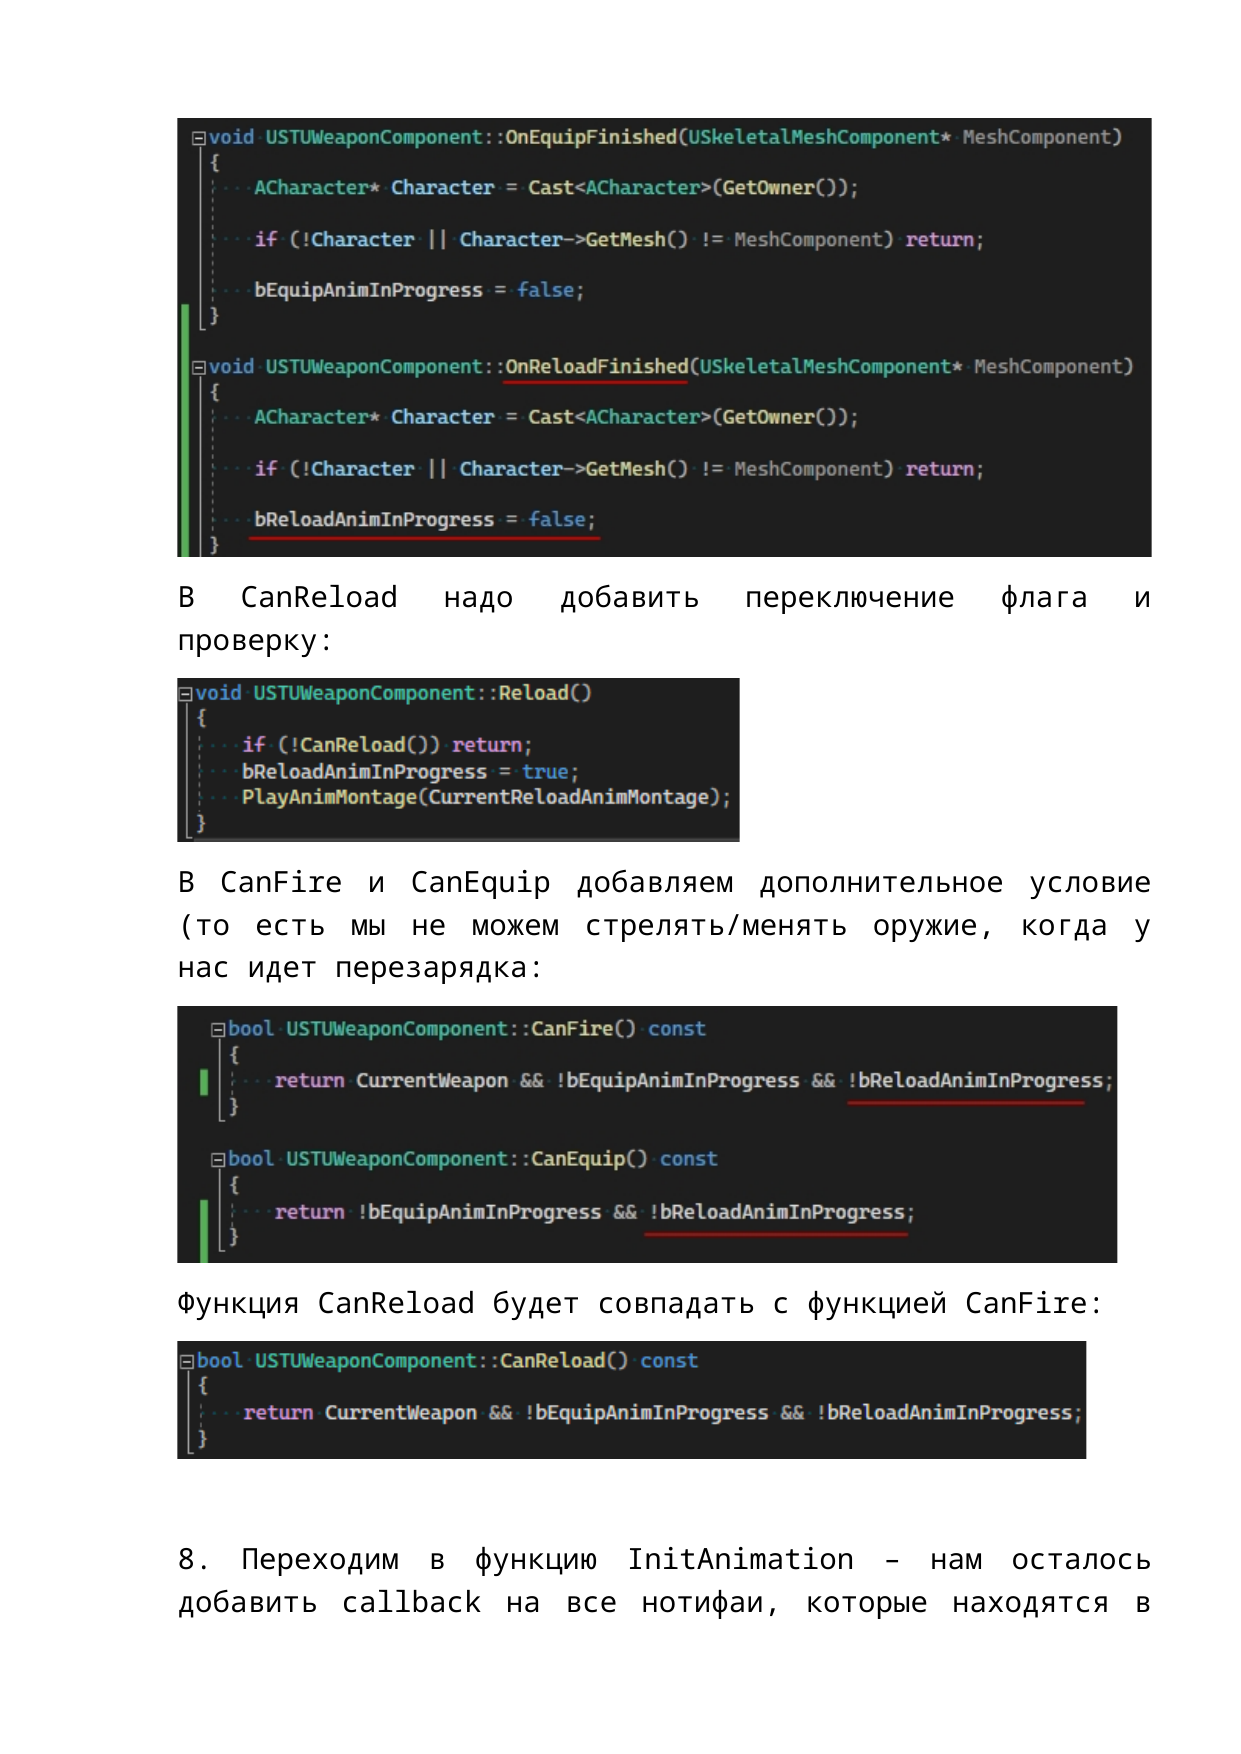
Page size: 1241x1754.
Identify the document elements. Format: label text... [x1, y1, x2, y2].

picture [177, 1341, 1087, 1459]
text Функция CanReload будет совпадать с функцией CanFire: [177, 1282, 1152, 1322]
picture [177, 1006, 1118, 1263]
picture [177, 678, 740, 842]
text В CanReload надо добавить переключение флага и проверку: [177, 576, 1152, 659]
text В CanFire и CanEquip добавляем дополнительное условие (то есть мы не можем стрелять/менять оружие, когда у нас идет перезарядка: [177, 861, 1152, 986]
picture [177, 118, 1152, 557]
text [177, 1538, 1152, 1621]
